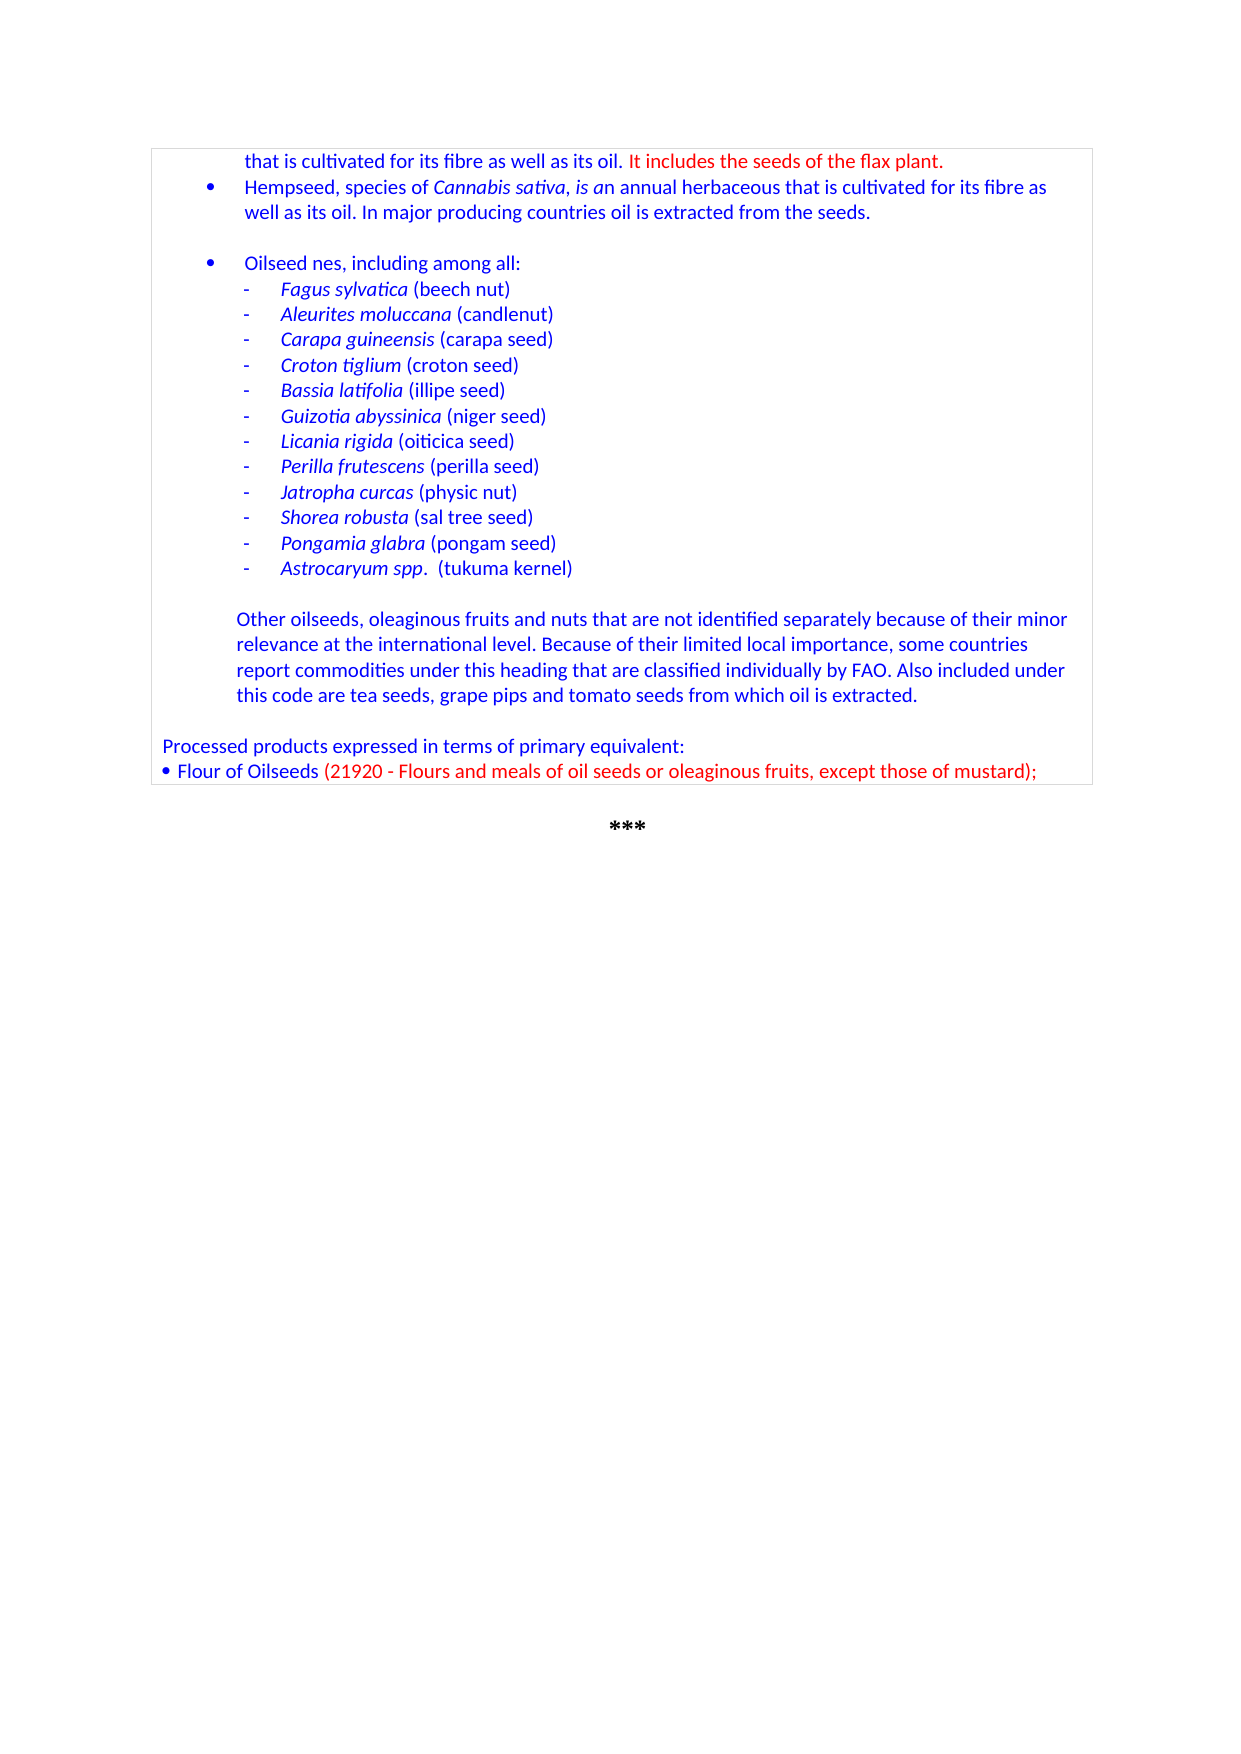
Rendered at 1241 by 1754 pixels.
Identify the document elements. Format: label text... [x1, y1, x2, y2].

text *** [162, 814, 1092, 843]
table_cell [152, 149, 1092, 784]
